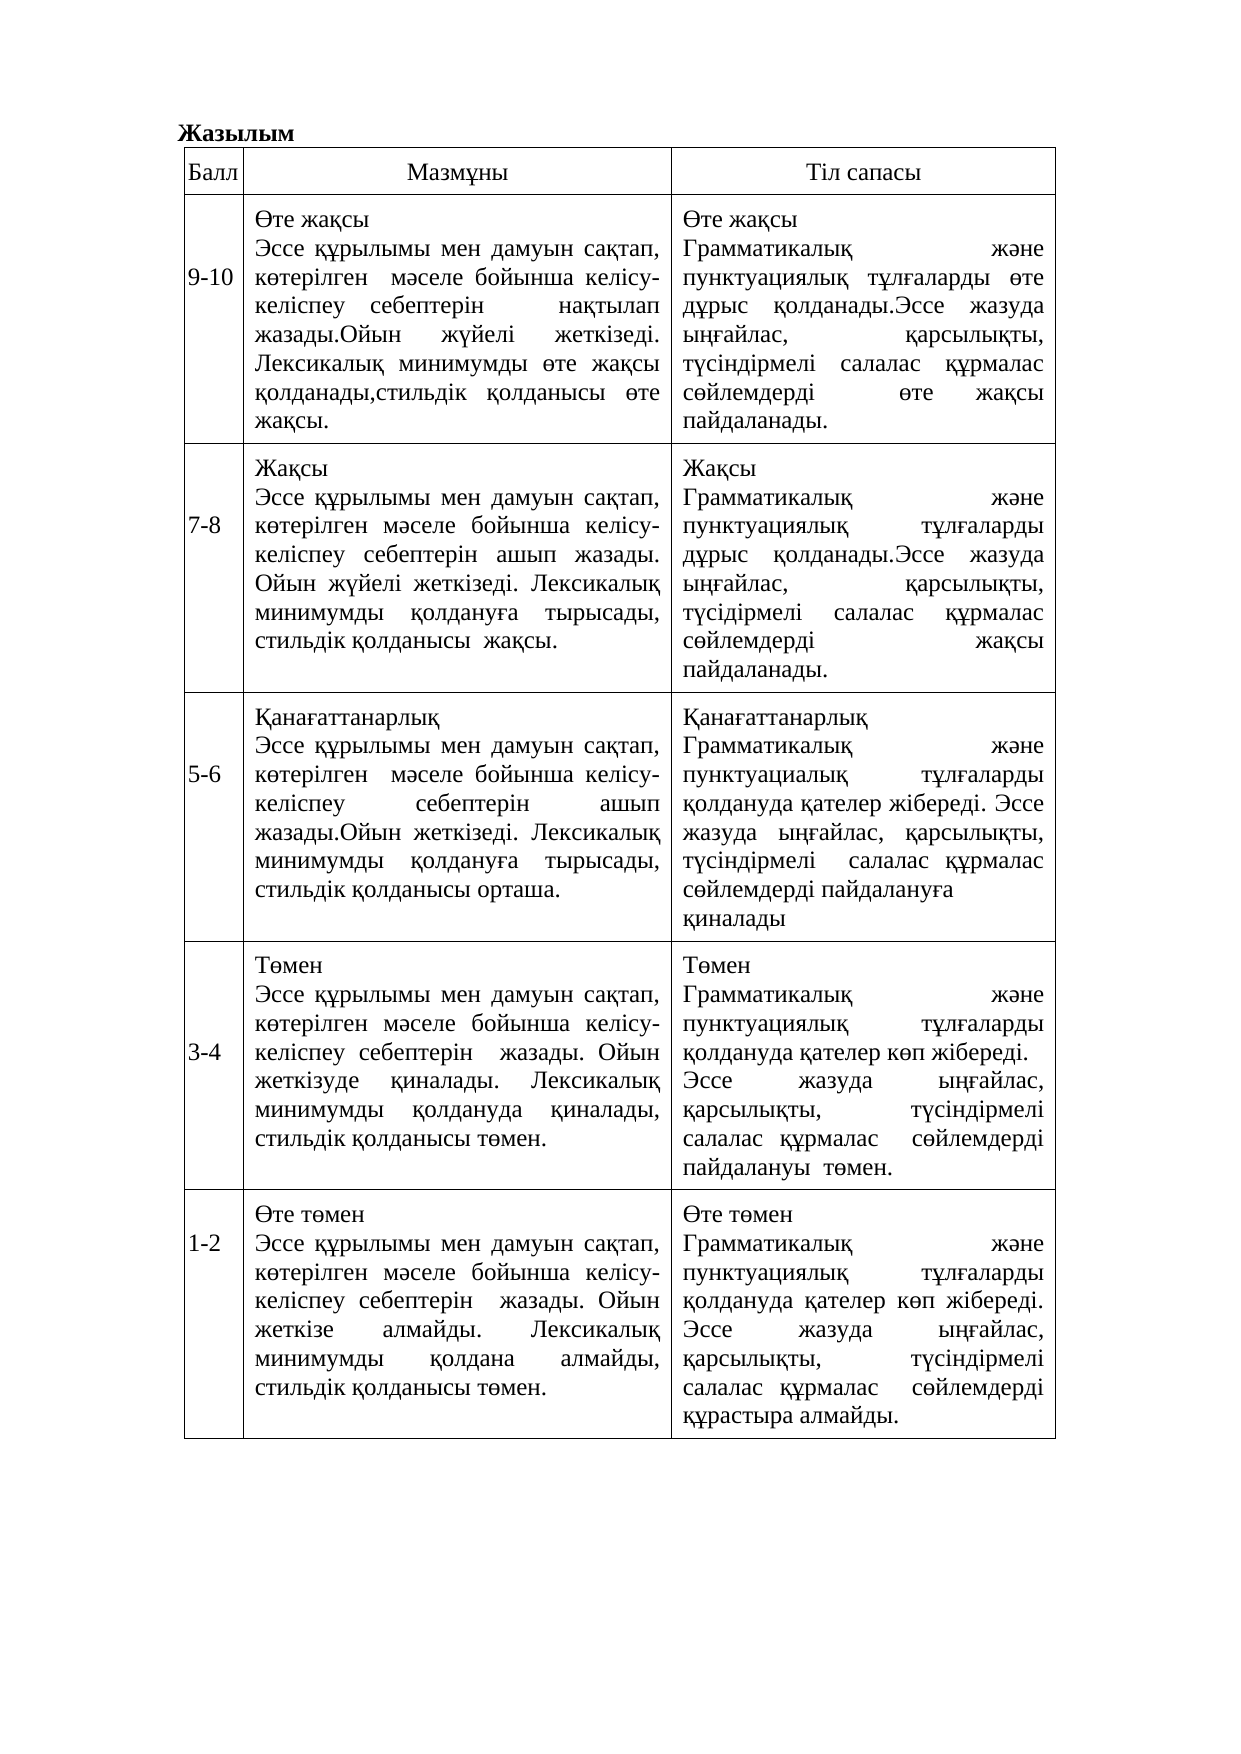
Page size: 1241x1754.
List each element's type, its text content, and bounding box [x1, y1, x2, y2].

table_cell Өте жақсы Эссе құрылымы мен дамуын сақтап, көтерілген мәселе бойынша келісу-келіспеу себептерін нақтылап жазады.Ойын жүйелі жеткізеді. Лексикалық минимумды өте жақсы қолданады,стильдік қолданысы өте жақсы. [244, 195, 671, 443]
table_header Балл [185, 148, 243, 194]
table_cell 5-6 [185, 693, 243, 941]
text Жазылым [177, 118, 1063, 147]
table_cell 7-8 [185, 444, 243, 692]
table_cell Төмен Грамматикалық және пунктуациялық тұлғаларды қолдануда қателер көп жібереді. Эссе жазуда ыңғайлас, қарсылықты, түсіндірмелі салалас құрмалас сөйлемдерді пайдалануы төмен. [672, 942, 1055, 1189]
table_cell Қанағаттанарлық Эссе құрылымы мен дамуын сақтап, көтерілген мәселе бойынша келісу-келіспеу себептерін ашып жазады.Ойын жеткізеді. Лексикалық минимумды қолдануға тырысады, стильдік қолданысы орташа. [244, 693, 671, 941]
table_cell Қанағаттанарлық Грамматикалық және пунктуациалық тұлғаларды қолдануда қателер жібереді. Эссе жазуда ыңғайлас, қарсылықты, түсіндірмелі салалас құрмалас сөйлемдерді пайдалануға қиналады [672, 693, 1055, 941]
table_cell Өте төмен Эссе құрылымы мен дамуын сақтап, көтерілген мәселе бойынша келісу-келіспеу себептерін жазады. Ойын жеткізе алмайды. Лексикалық минимумды қолдана алмайды, стильдік қолданысы төмен. [244, 1190, 671, 1438]
table_cell Төмен Эссе құрылымы мен дамуын сақтап, көтерілген мәселе бойынша келісу-келіспеу себептерін жазады. Ойын жеткізуде қиналады. Лексикалық минимумды қолдануда қиналады, стильдік қолданысы төмен. [244, 942, 671, 1189]
table_cell Өте жақсы Грамматикалық және пунктуациялық тұлғаларды өте дұрыс қолданады.Эссе жазуда ыңғайлас, қарсылықты, түсіндірмелі салалас құрмалас сөйлемдерді өте жақсы пайдаланады. [672, 195, 1055, 443]
table_header Мазмұны [244, 148, 671, 194]
table_cell Жақсы Эссе құрылымы мен дамуын сақтап, көтерілген мәселе бойынша келісу-келіспеу себептерін ашып жазады. Ойын жүйелі жеткізеді. Лексикалық минимумды қолдануға тырысады, стильдік қолданысы жақсы. [244, 444, 671, 692]
table_cell 9-10 [185, 195, 243, 443]
table_cell 3-4 [185, 942, 243, 1189]
table_cell 1-2 [185, 1190, 243, 1438]
table_cell Өте төмен Грамматикалық және пунктуациялық тұлғаларды қолдануда қателер көп жібереді. Эссе жазуда ыңғайлас, қарсылықты, түсіндірмелі салалас құрмалас сөйлемдерді құрастыра алмайды. [672, 1190, 1055, 1438]
table_header Тіл сапасы [672, 148, 1055, 194]
table_cell Жақсы Грамматикалық және пунктуациялық тұлғаларды дұрыс қолданады.Эссе жазуда ыңғайлас, қарсылықты, түсідірмелі салалас құрмалас сөйлемдерді жақсы пайдаланады. [672, 444, 1055, 692]
